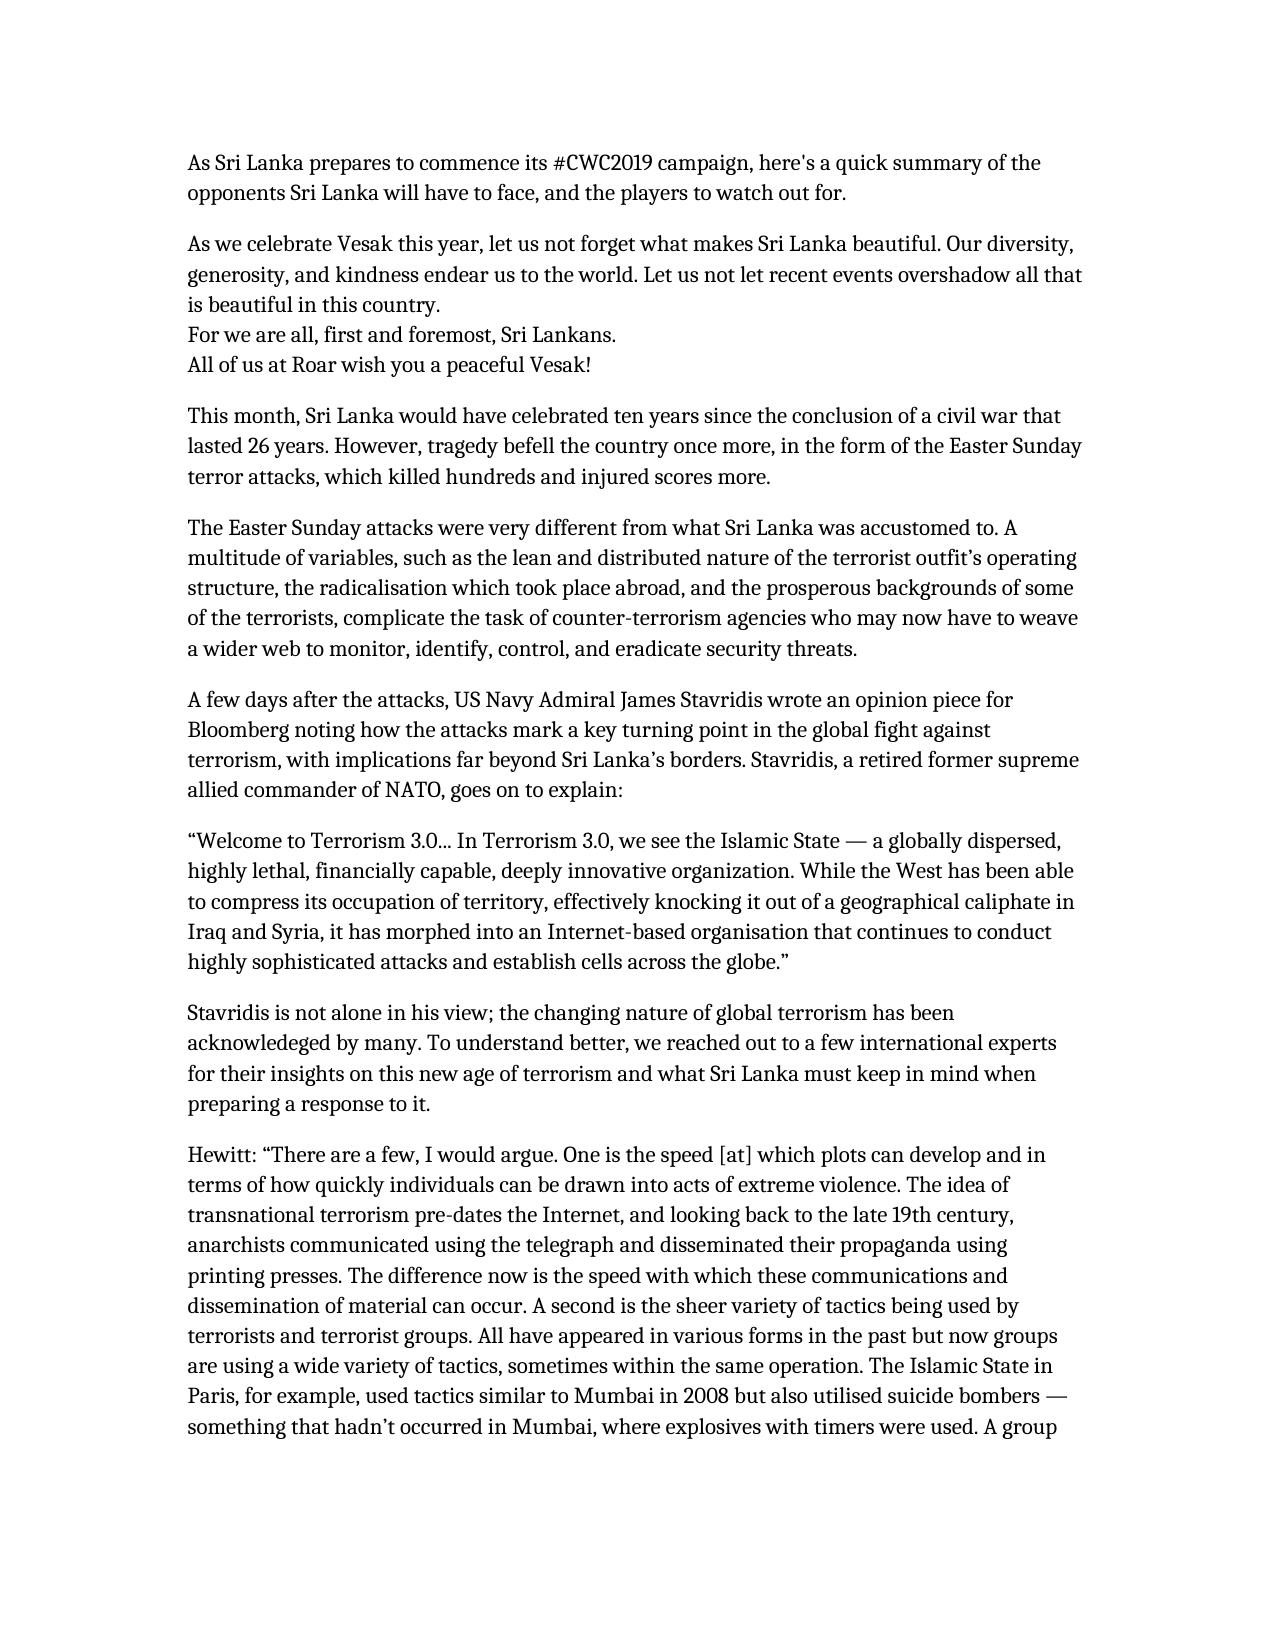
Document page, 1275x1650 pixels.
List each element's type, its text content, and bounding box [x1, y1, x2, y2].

text “Welcome to Terrorism 3.0... In Terrorism 3.0, we see the Islamic State — a globally dispersed, highly lethal, financially capable, deeply innovative organization. While the West has been able to compress its occupation of territory, effectively knocking it out of a geographical caliphate in Iraq and Syria, it has morphed into an Internet-based organisation that continues to conduct highly sophisticated attacks and establish cells across the globe.” [187, 828, 1087, 975]
text Stavridis is not alone in his view; the changing nature of global terrorism has been acknowledeged by many. To understand better, we reached out to a few international experts for their insights on this new age of terrorism and what Sri Lanka must keep in mind when preparing a response to it. [187, 1000, 1087, 1117]
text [187, 1142, 1087, 1440]
text As Sri Lanka prepares to commence its #CWC2019 campaign, here's a quick summary of the opponents Sri Lanka will have to face, and the players to watch out for. [187, 150, 1087, 207]
text As we celebrate Vesak this year, let us not forget what makes Sri Lanka beautiful. Our diversity, generosity, and kindness endear us to the world. Let us not let recent events overshadow all that is beautiful in this country. For we are all, first and foremost, Sri Lankans. All of us at Roar wish you a peaceful Vesak! [187, 231, 1087, 378]
text The Easter Sunday attacks were very different from what Sri Lanka was accustomed to. A multitude of variables, such as the lean and distributed nature of the terrorist outfit’s operating structure, the radicalisation which took place abroad, and the prosperous backgrounds of some of the terrorists, complicate the task of counter-terrorism agencies who may now have to weave a wider web to monitor, identify, control, and eradicate security threats. [187, 514, 1087, 662]
text A few days after the attacks, US Navy Admiral James Stavridis wrote an opinion piece for Bloomberg noting how the attacks mark a key turning point in the global fight against terrorism, with implications far beyond Sri Lanka’s borders. Stavridis, a retired former supreme allied commander of NATO, goes on to explain: [187, 686, 1087, 803]
text This month, Sri Lanka would have celebrated ten years since the conclusion of a civil war that lasted 26 years. However, tragedy befell the country once more, in the form of the Easter Sunday terror attacks, which killed hundreds and injured scores more. [187, 403, 1087, 490]
